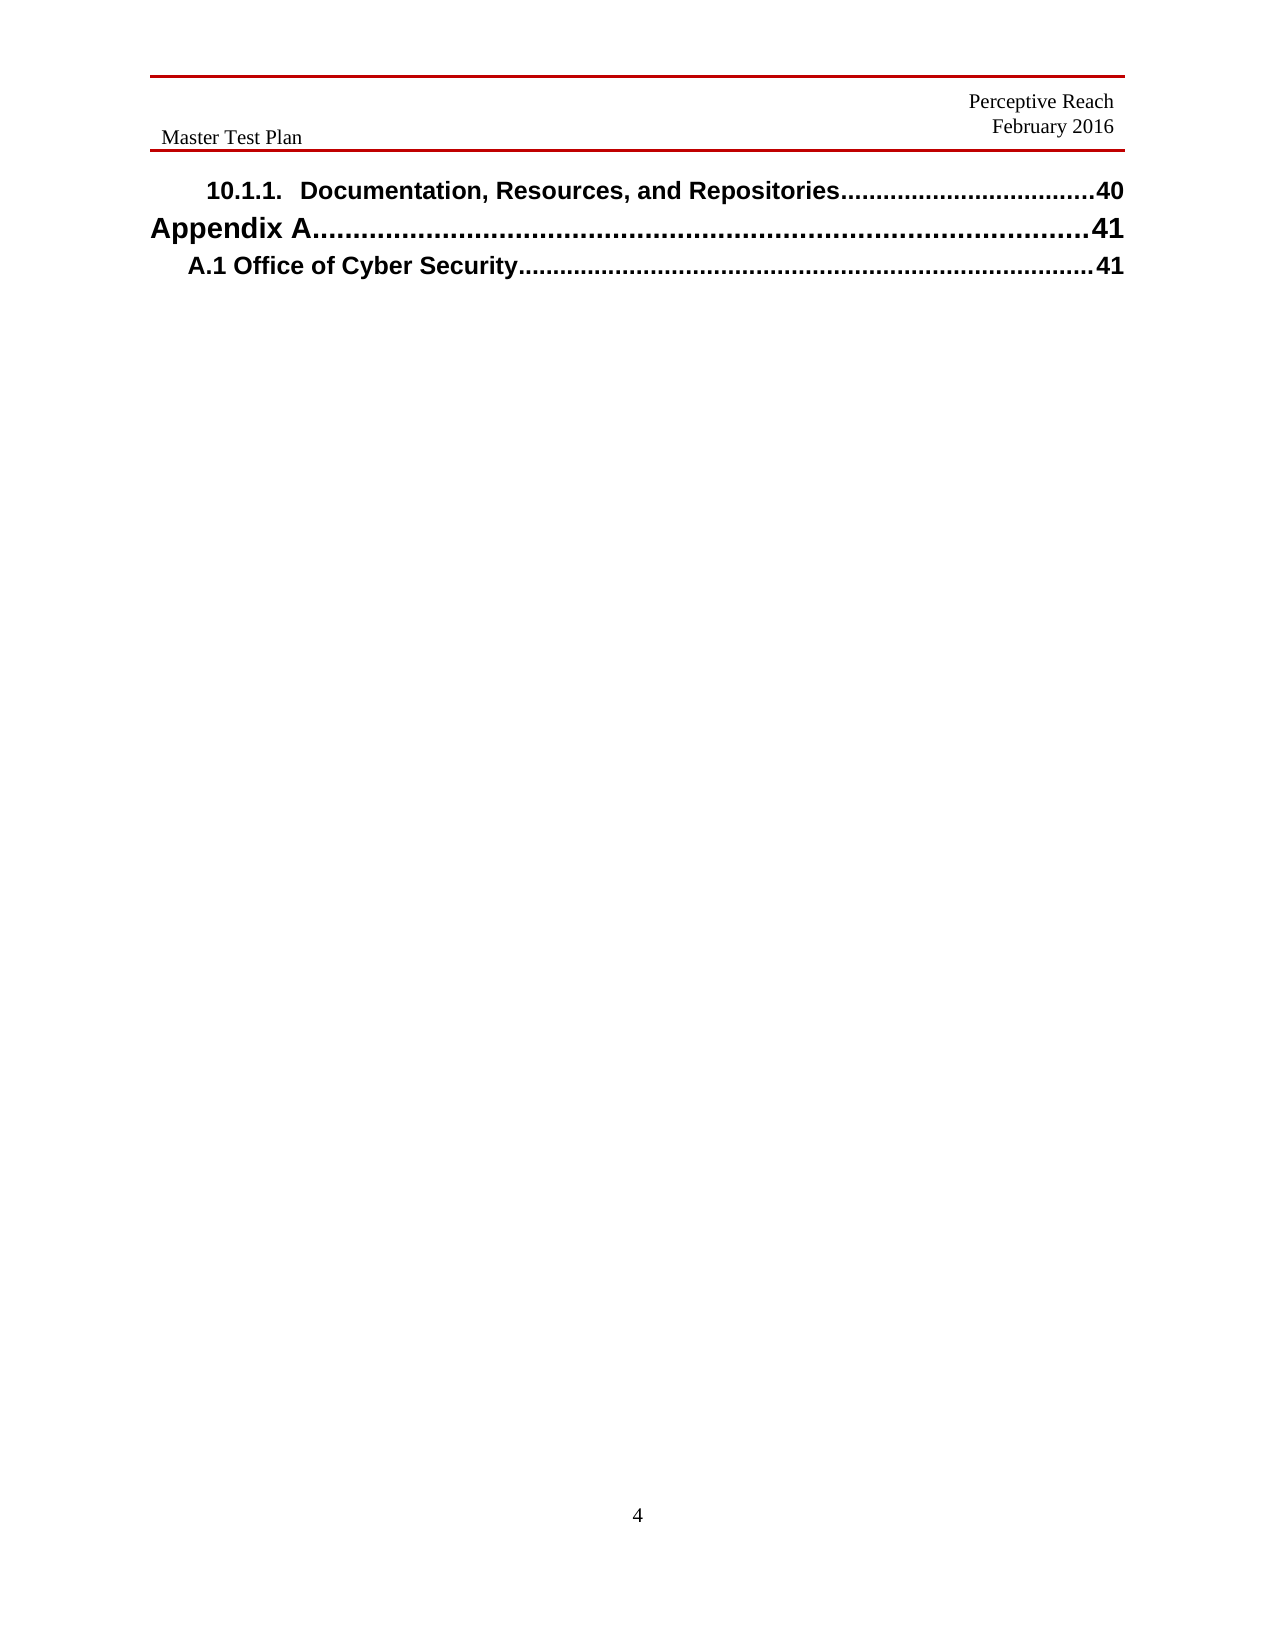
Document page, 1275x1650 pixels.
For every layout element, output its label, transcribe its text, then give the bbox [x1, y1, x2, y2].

text A.1 Office of Cyber Security 41 [187, 251, 1125, 280]
text Appendix A 41 [150, 211, 1125, 245]
text 10.1.1. Documentation, Resources, and Repositories 40 [206, 176, 1125, 205]
